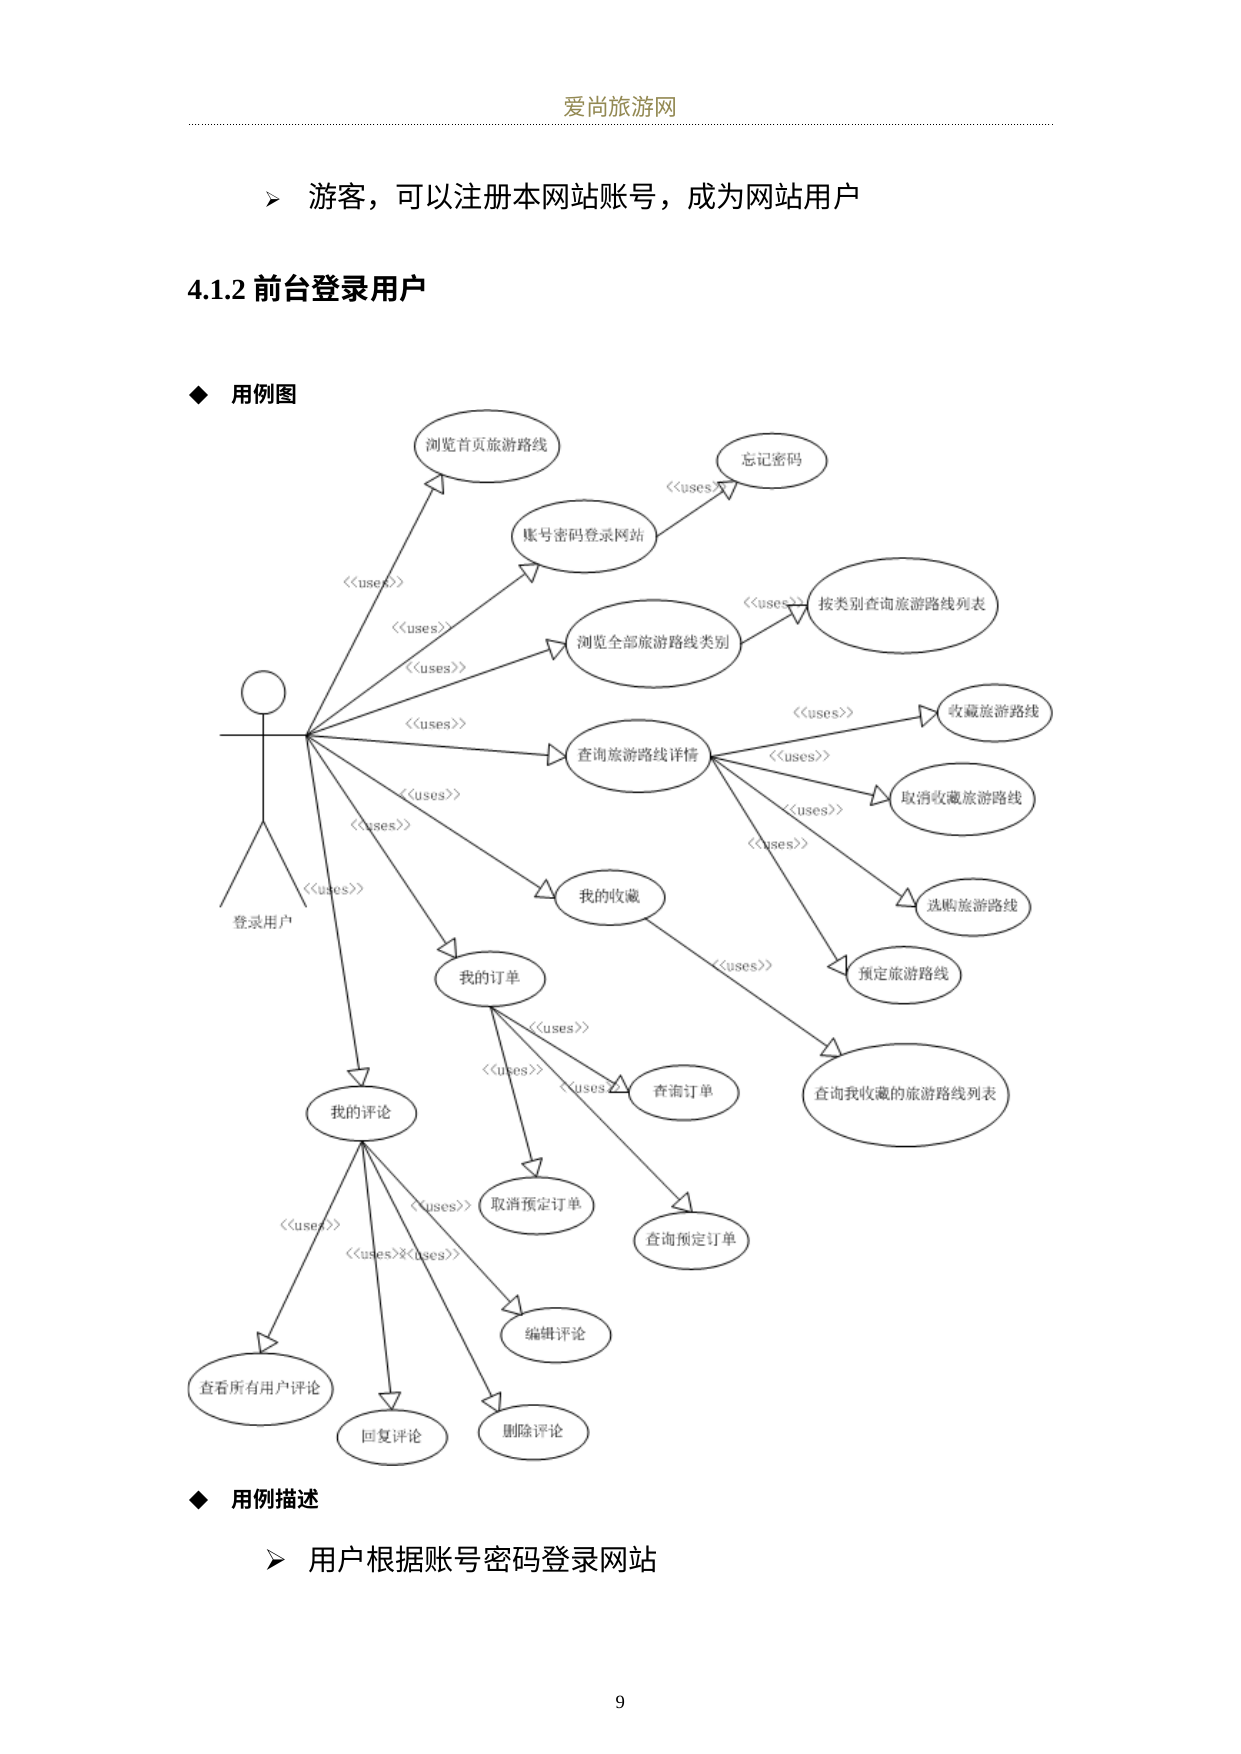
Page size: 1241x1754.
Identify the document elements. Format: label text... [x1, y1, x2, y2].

list 游客，可以注册本网站账号，成为网站用户 [264, 162, 1053, 227]
list 用例描述 [187, 1482, 1053, 1514]
picture [187, 409, 1053, 1466]
subtitle 4.1.2 前台登录用户 [187, 254, 1053, 319]
list 用户根据账号密码登录网站 [264, 1525, 1053, 1590]
list 用例图 [187, 377, 1053, 409]
